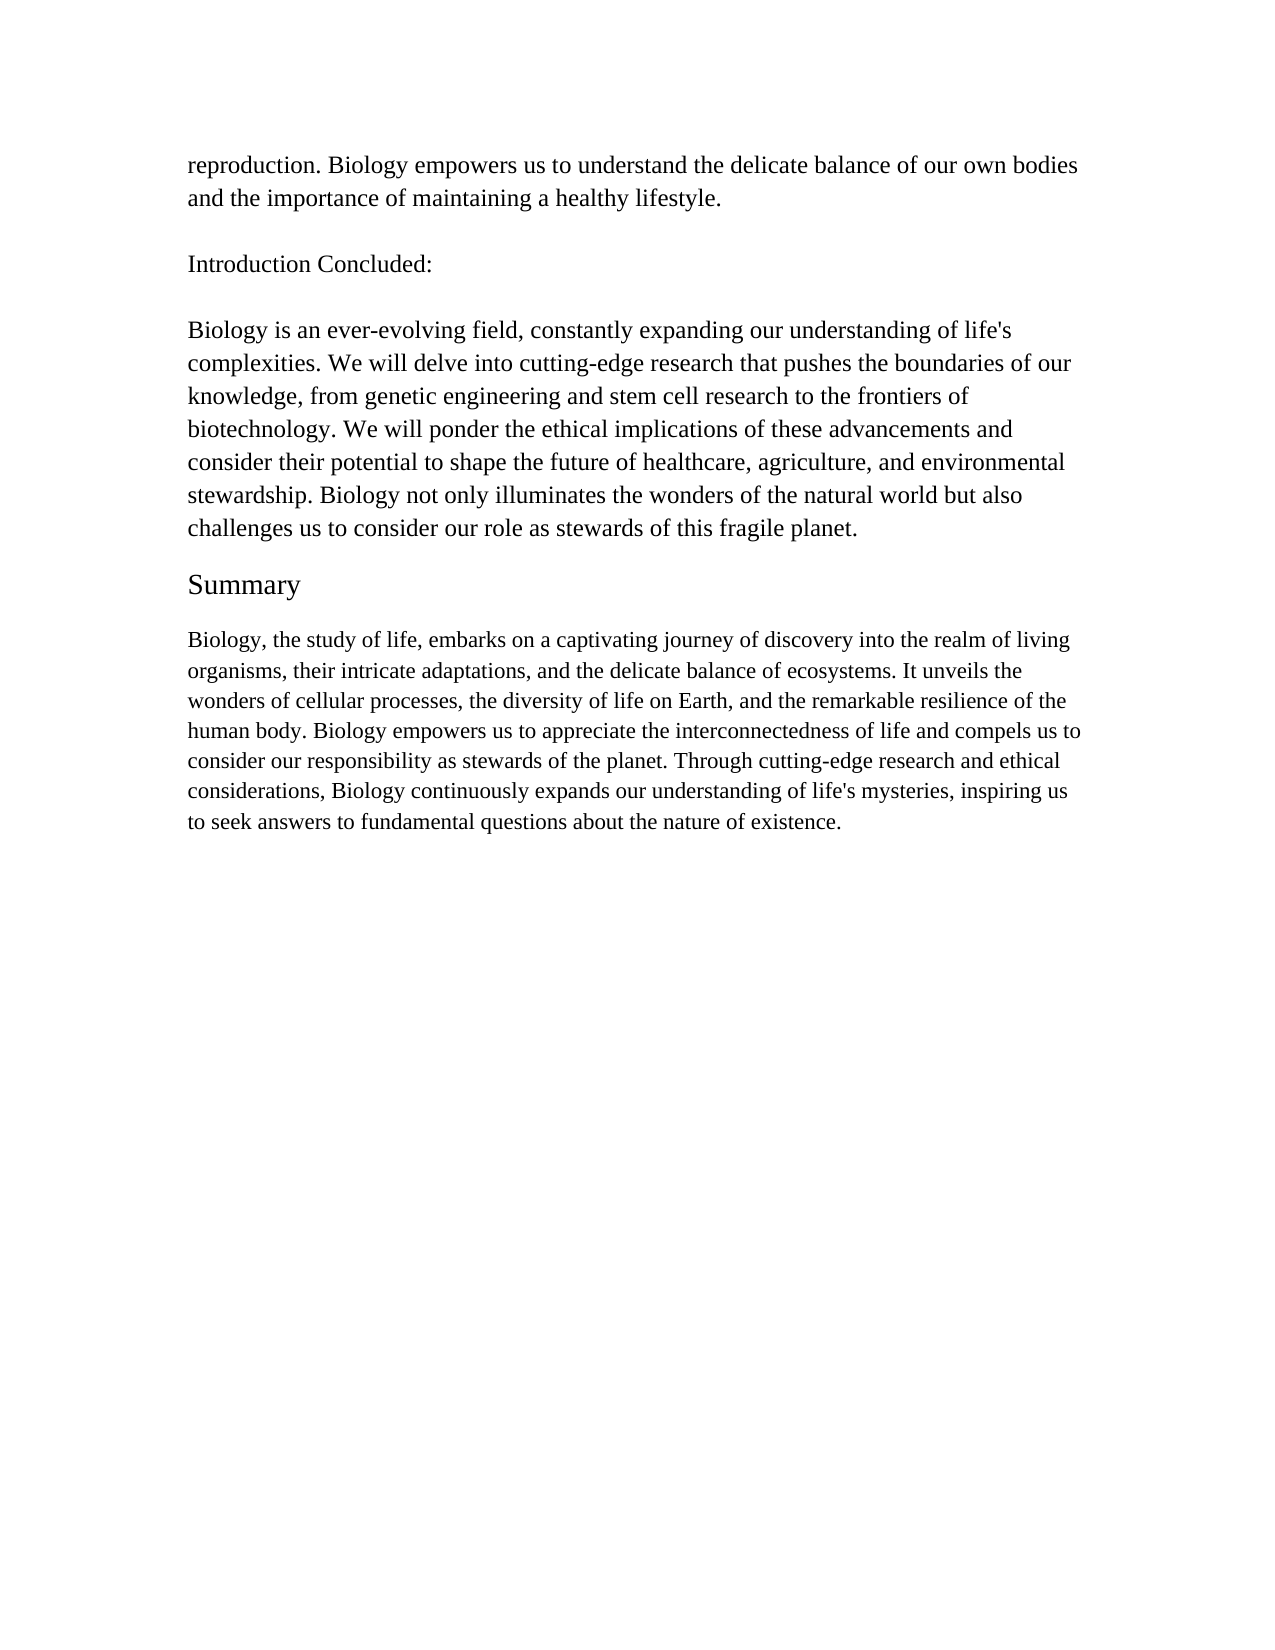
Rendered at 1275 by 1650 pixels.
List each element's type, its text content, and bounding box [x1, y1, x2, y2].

text Summary [187, 567, 1087, 601]
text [187, 150, 1087, 542]
text Biology, the study of life, embarks on a captivating journey of discovery into the realm of living organisms, their intricate adaptations, and the delicate balance of ecosystems. It unveils the wonders of cellular processes, the diversity of life on Earth, and the remarkable resilience of the human body. Biology empowers us to appreciate the interconnectedness of life and compels us to consider our responsibility as stewards of the planet. Through cutting-edge research and ethical considerations, Biology continuously expands our understanding of life's mysteries, inspiring us to seek answers to fundamental questions about the nature of existence. [187, 626, 1087, 834]
